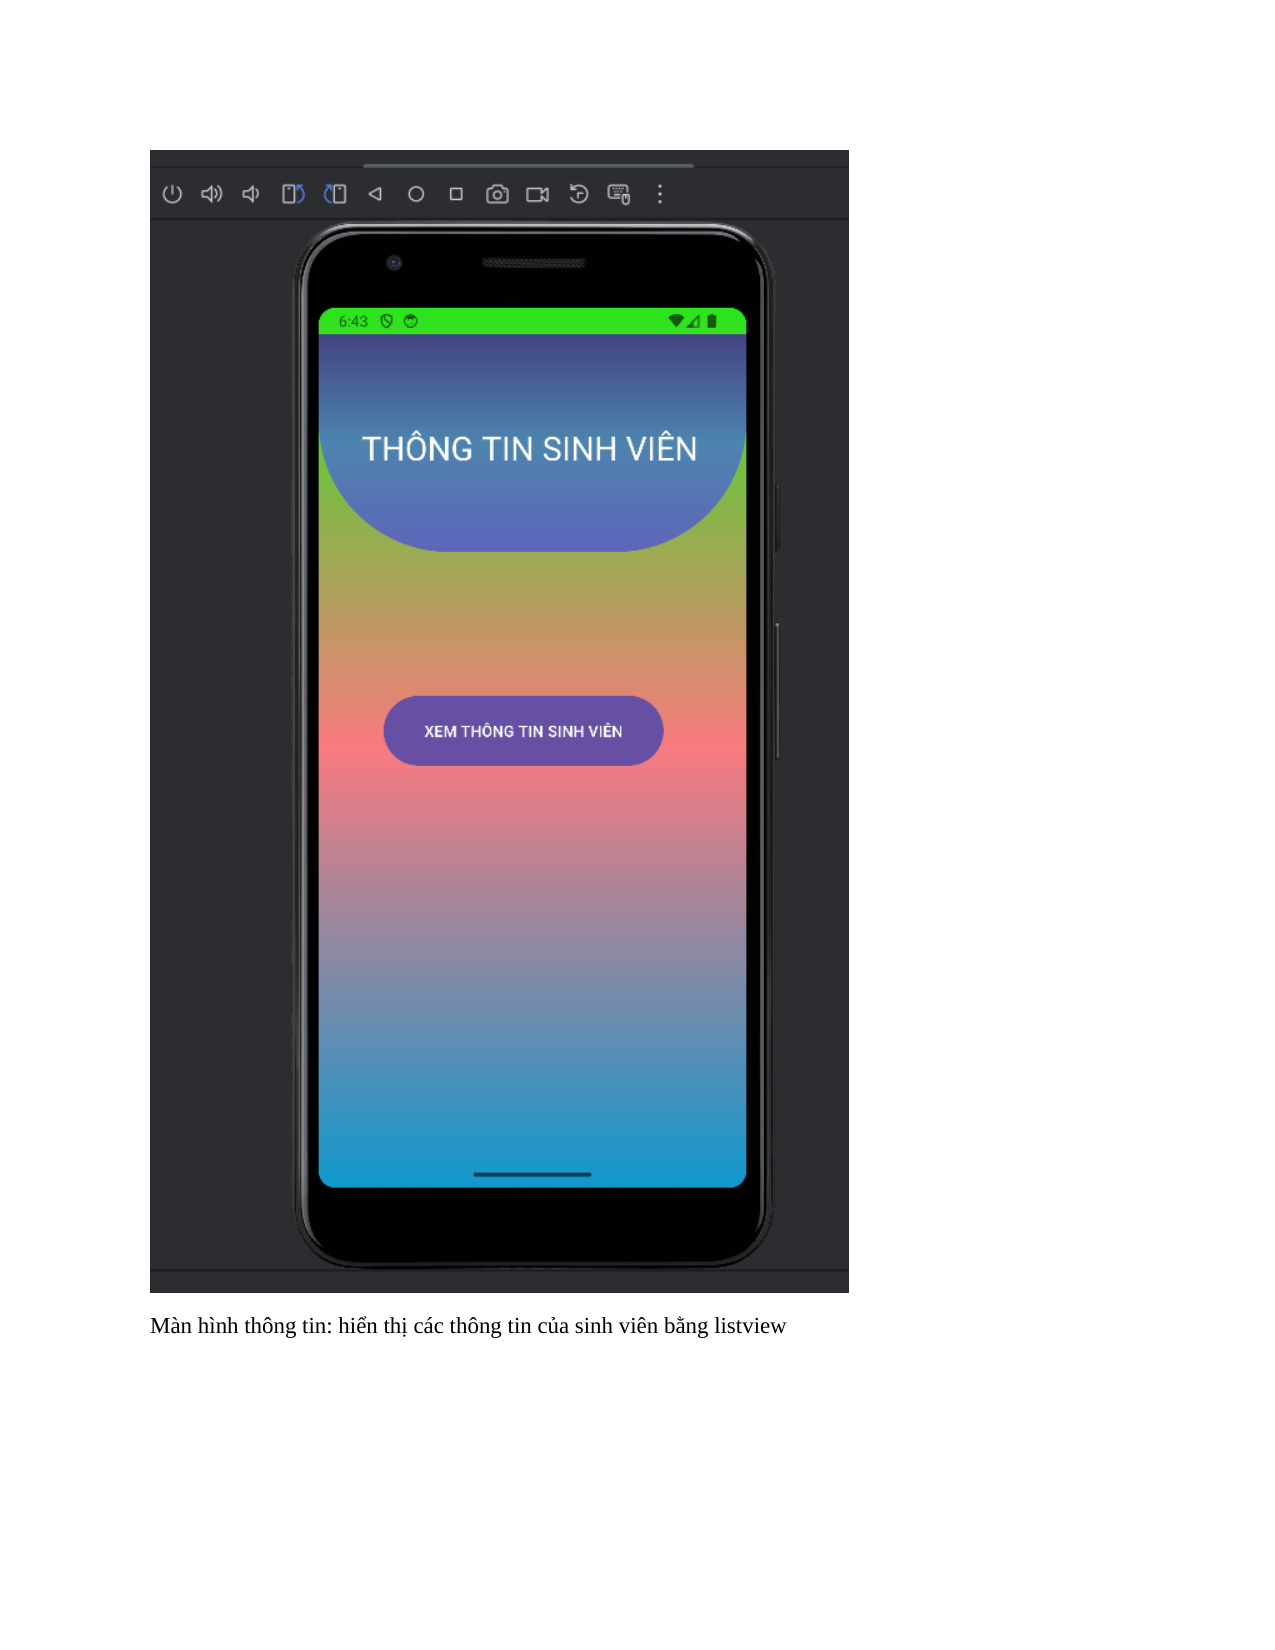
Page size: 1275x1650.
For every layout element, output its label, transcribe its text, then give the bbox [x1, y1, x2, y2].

picture [150, 150, 849, 1293]
text Màn hình thông tin: hiển thị các thông tin của sinh viên bằng listview [150, 1312, 1125, 1338]
